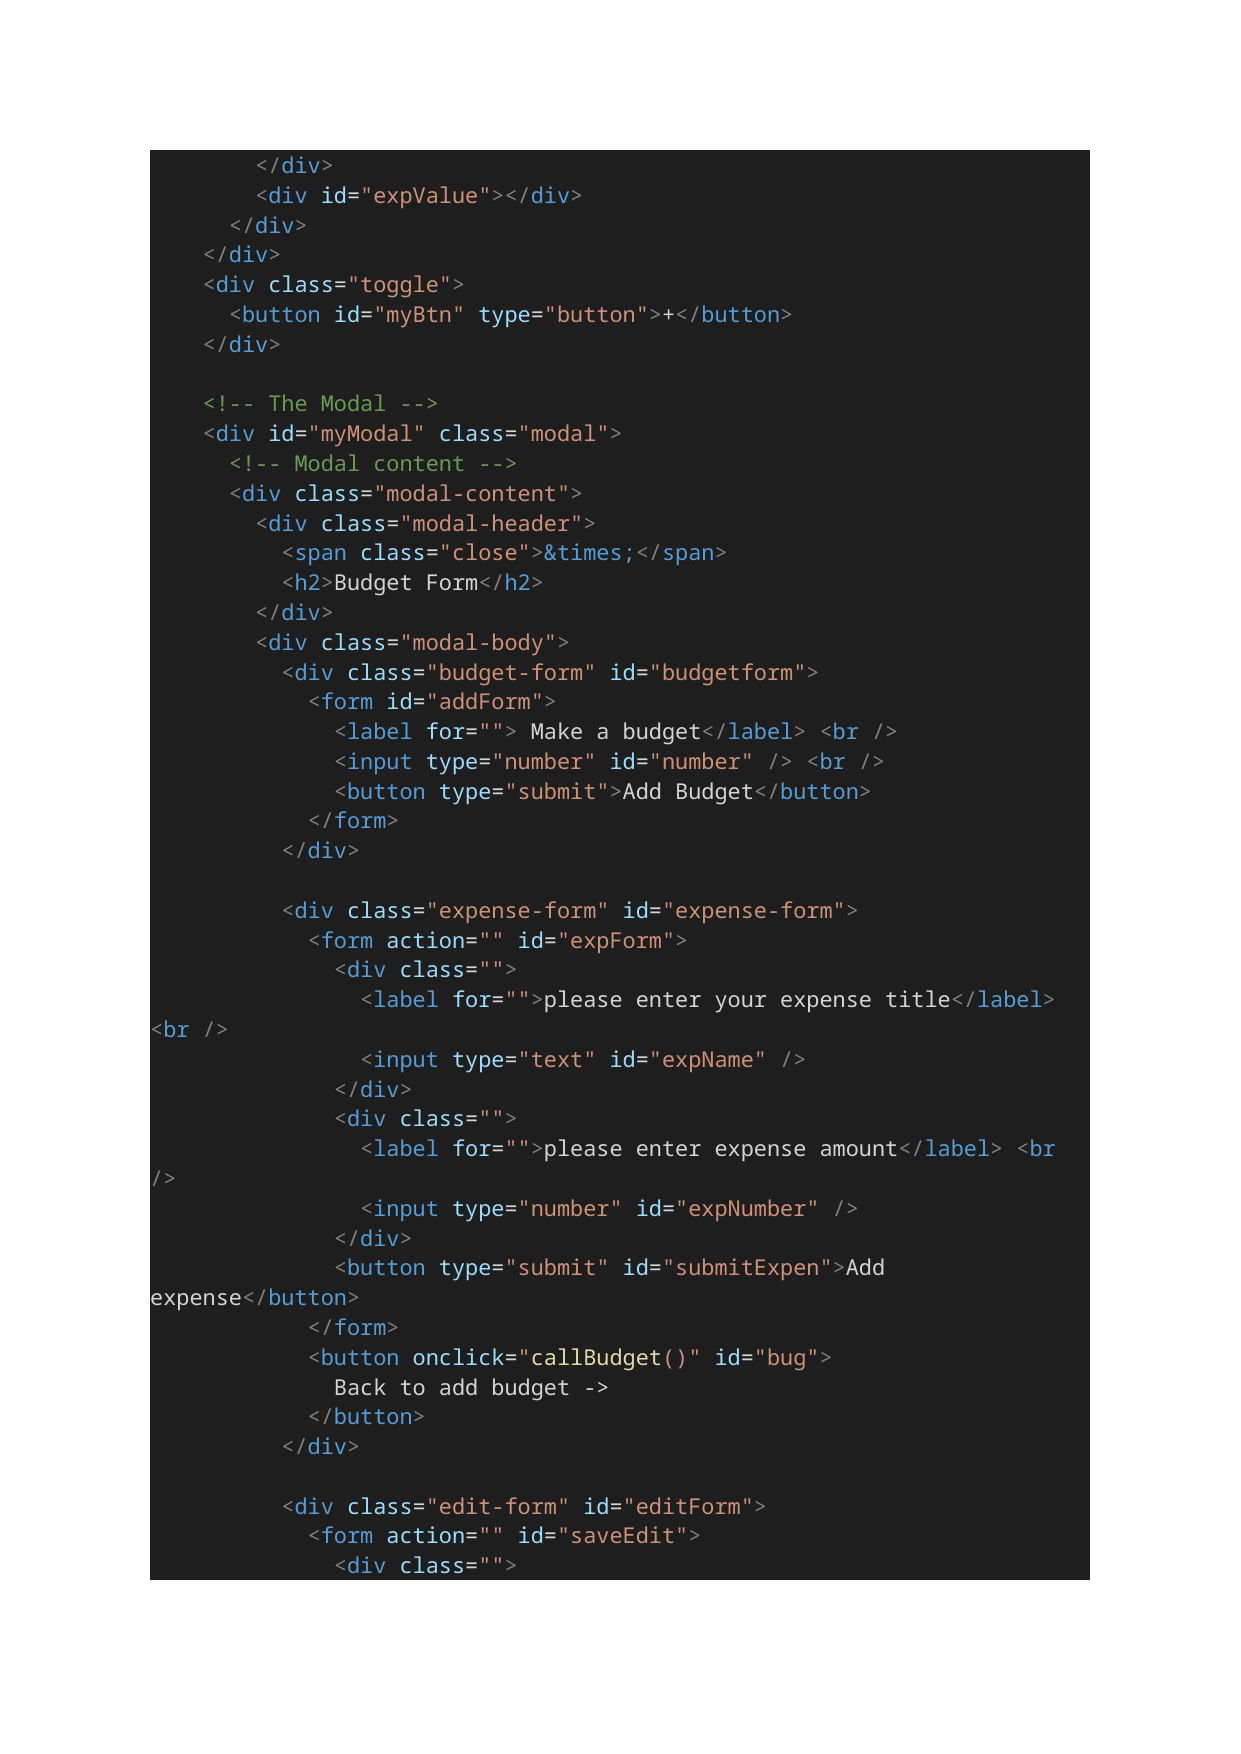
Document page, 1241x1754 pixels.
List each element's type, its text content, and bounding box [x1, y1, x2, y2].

text </div> [150, 150, 1090, 180]
text <div class="modal-body"> [150, 627, 1090, 656]
text <div class="toggle"> [150, 269, 1090, 299]
text <div id="myModal" class="modal"> [150, 418, 1090, 448]
text <div class=""> [150, 1103, 1090, 1133]
text <label for="">please enter expense amount</label> <br /> [150, 1133, 1090, 1193]
text <button type="submit">Add Budget</button> [150, 776, 1090, 805]
text </form> [150, 1312, 1090, 1342]
text <button id="myBtn" type="button">+</button> [150, 299, 1090, 329]
text <div class="expense-form" id="expense-form"> [150, 895, 1090, 924]
text </div> [150, 209, 1090, 239]
text Back to add budget -> [150, 1371, 1090, 1401]
text <div class="modal-header"> [150, 507, 1090, 537]
text <form id="addForm"> [150, 686, 1090, 716]
text <!-- The Modal --> [150, 388, 1090, 418]
text </div> [150, 329, 1090, 358]
text <div class=""> [150, 1550, 1090, 1580]
text <button onclick="callBudget()" id="bug"> [150, 1342, 1090, 1371]
text <div id="expValue"></div> [150, 180, 1090, 209]
text <div class="modal-content"> [150, 478, 1090, 507]
text </div> [150, 1431, 1090, 1461]
text <input type="number" id="expNumber" /> [150, 1193, 1090, 1222]
text <label for=""> Make a budget</label> <br /> [150, 716, 1090, 746]
text <span class="close">&times;</span> [150, 537, 1090, 567]
text <form action="" id="saveEdit"> [150, 1520, 1090, 1550]
text </div> [150, 1073, 1090, 1103]
text <label for="">please enter your expense title</label> <br /> [150, 984, 1090, 1044]
text <input type="number" id="number" /> <br /> [150, 746, 1090, 776]
text <form action="" id="expForm"> [150, 924, 1090, 954]
text <!-- Modal content --> [150, 448, 1090, 478]
text <div class="edit-form" id="editForm"> [150, 1491, 1090, 1520]
text <div class=""> [150, 954, 1090, 984]
text </div> [150, 597, 1090, 627]
text <h2>Budget Form</h2> [150, 567, 1090, 597]
text </div> [150, 239, 1090, 269]
text <div class="budget-form" id="budgetform"> [150, 656, 1090, 686]
text </div> [150, 1222, 1090, 1252]
text <input type="text" id="expName" /> [150, 1044, 1090, 1073]
text </button> [150, 1401, 1090, 1431]
text <button type="submit" id="submitExpen">Add expense</button> [150, 1252, 1090, 1312]
text </div> [150, 835, 1090, 865]
text </form> [150, 805, 1090, 835]
